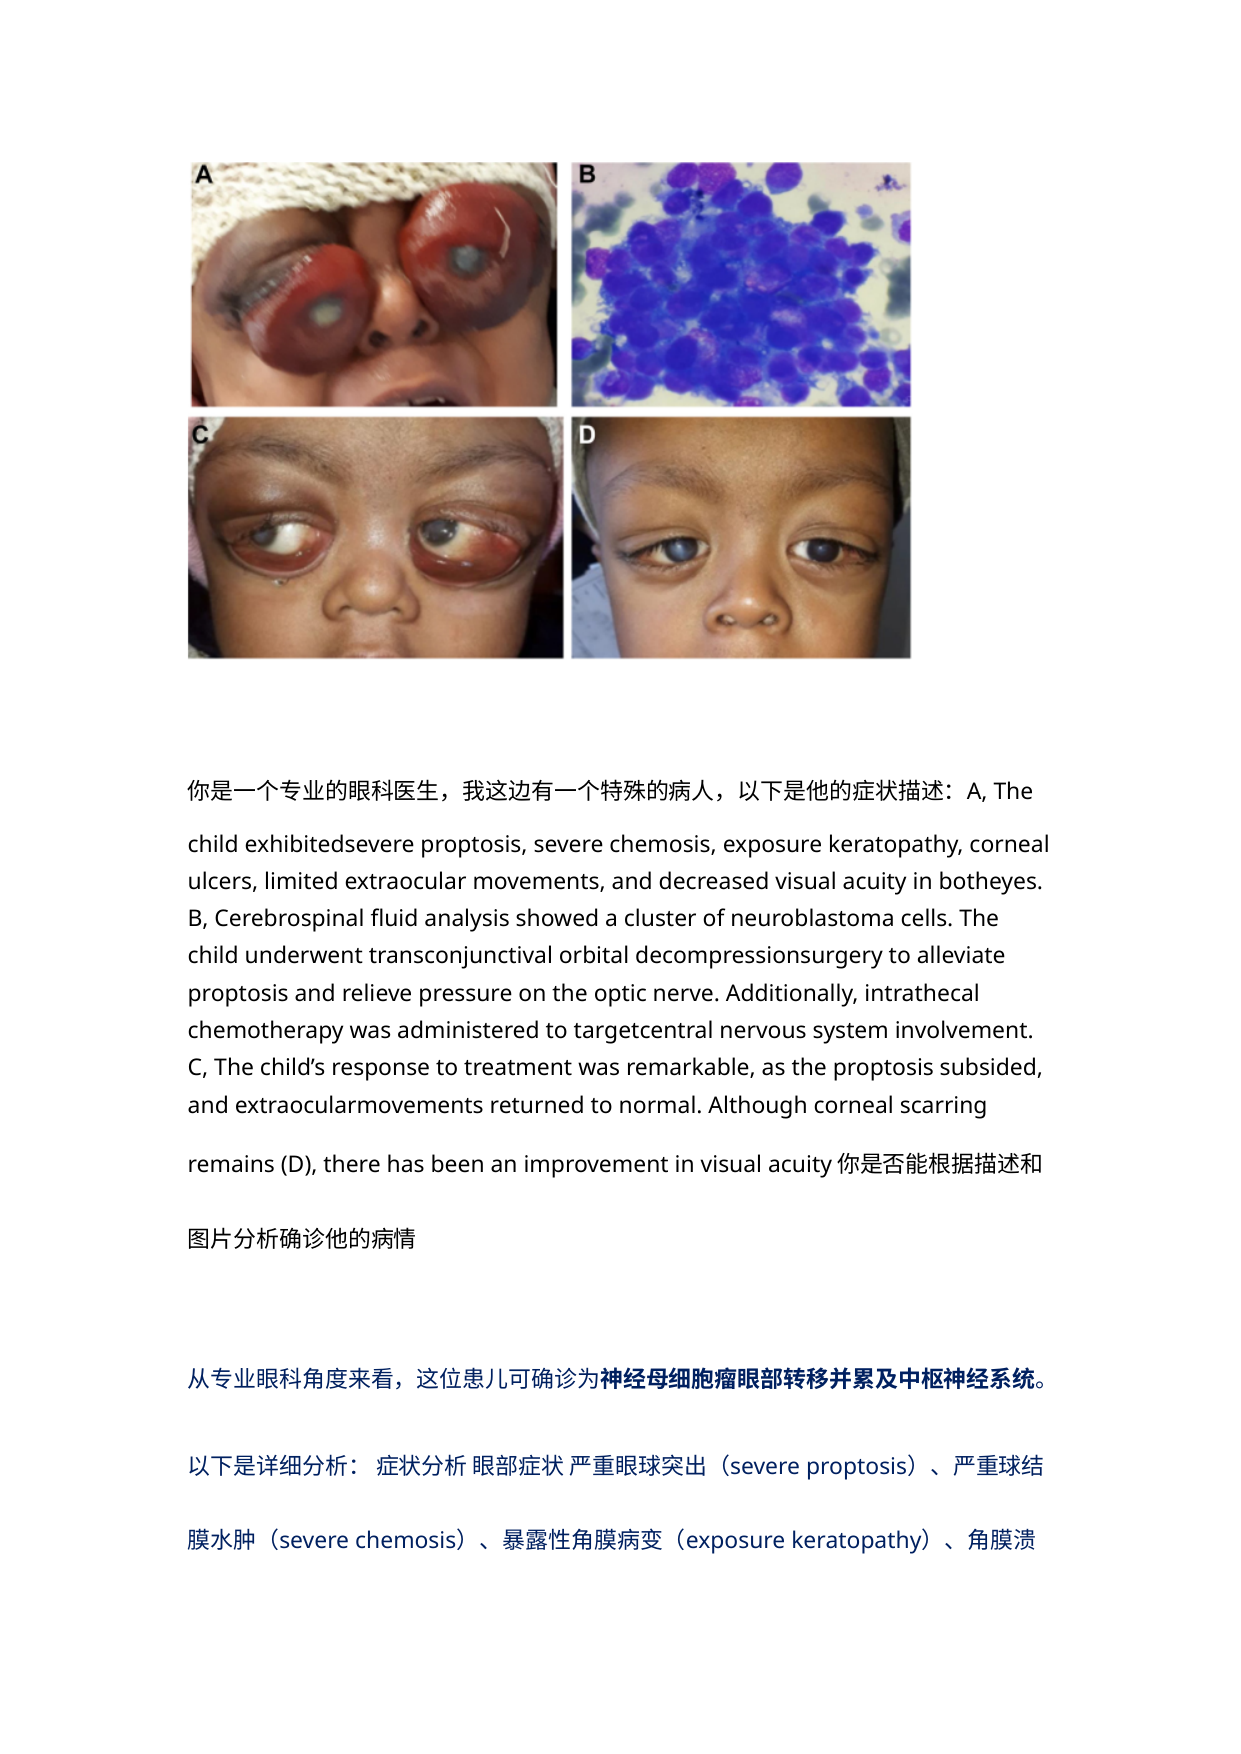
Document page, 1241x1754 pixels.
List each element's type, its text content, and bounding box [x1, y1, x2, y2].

text 从专业眼科角度来看，这位患儿可确诊为神经母细胞瘤眼部转移并累及中枢神经系统。 [187, 1345, 1053, 1410]
text 你是一个专业的眼科医生，我这边有一个特殊的病人，以下是他的症状描述：A, The child exhibitedsevere proptosis, severe chemosis, exposure keratopathy, corneal ulcers, limited extraocular movements, and decreased visual acuity in botheyes. B, Cerebrospinal fluid analysis showed a cluster of neuroblastoma cells. The child underwent transconjunctival orbital decompressionsurgery to alleviate proptosis and relieve pressure on the optic nerve. Additionally, intrathecal chemotherapy was administered to targetcentral nervous system involvement. C, The child’s response to treatment was remarkable, as the proptosis subsided, and extraocularmovements returned to normal. Although corneal scarring remains (D), there has been an improvement in visual acuity你是否能根据描述和图片分析确诊他的病情 [187, 757, 1053, 1270]
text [187, 1432, 1053, 1572]
picture [187, 162, 913, 660]
